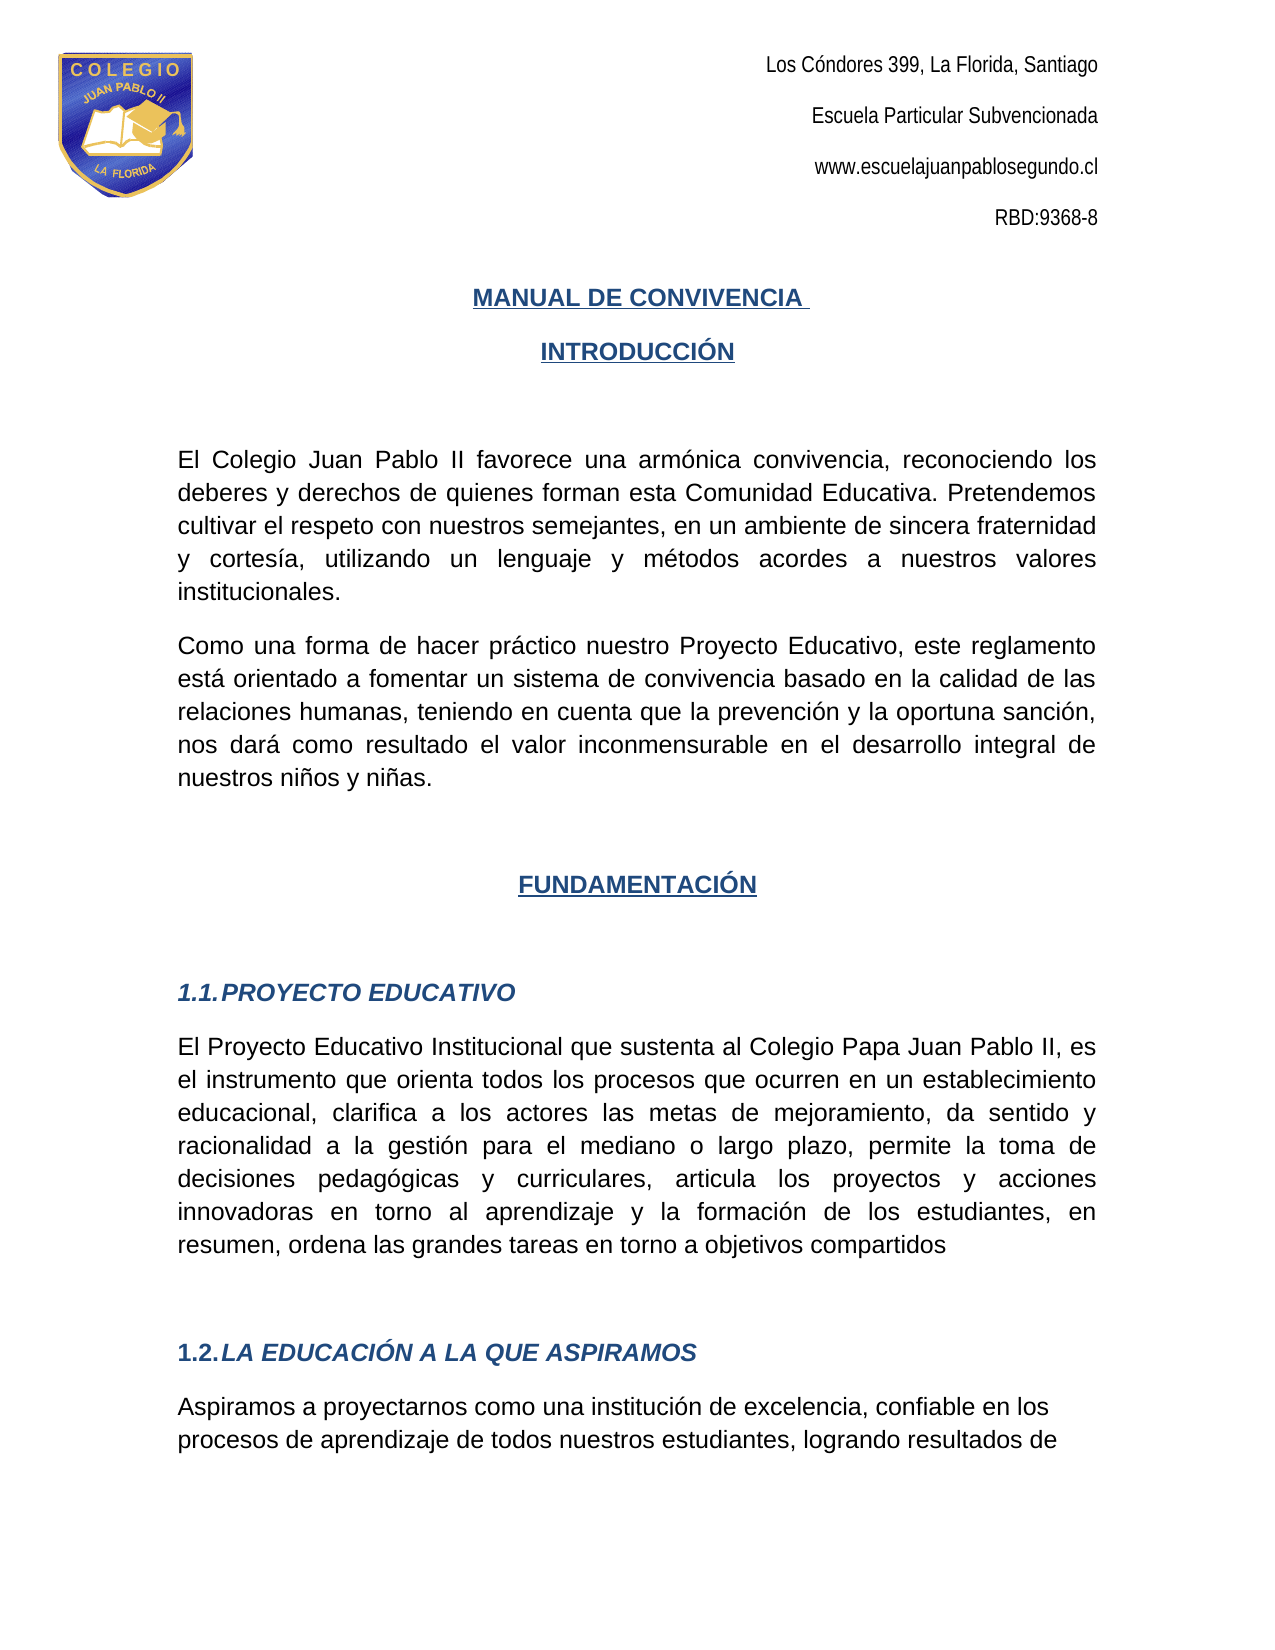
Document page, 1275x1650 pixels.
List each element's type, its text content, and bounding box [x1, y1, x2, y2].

text Como una forma de hacer práctico nuestro Proyecto Educativo, este reglamento está orientado a fomentar un sistema de convivencia basado en la calidad de las relaciones humanas, teniendo en cuenta que la prevención y la oportuna sanción, nos dará como resultado el valor inconmensurable en el desarrollo integral de nuestros niños y niñas. [177, 631, 1098, 792]
text INTRODUCCIÓN [177, 337, 1098, 366]
text FUNDAMENTACIÓN [177, 871, 1098, 899]
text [177, 1392, 1098, 1453]
list PROYECTO EDUCATIVO [177, 978, 1098, 1007]
text El Colegio Juan Pablo II favorece una armónica convivencia, reconociendo los deberes y derechos de quienes forman esta Comunidad Educativa. Pretendemos cultivar el respeto con nuestros semejantes, en un ambiente de sincera fraternidad y cortesía, utilizando un lenguaje y métodos acordes a nuestros valores institucionales. [177, 445, 1098, 606]
list LA EDUCACIÓN A LA QUE ASPIRAMOS [177, 1338, 1098, 1367]
text MANUAL DE CONVIVENCIA [177, 283, 1098, 312]
text El Proyecto Educativo Institucional que sustenta al Colegio Papa Juan Pablo II, es el instrumento que orienta todos los procesos que ocurren en un establecimiento educacional, clarifica a los actores las metas de mejoramiento, da sentido y racionalidad a la gestión para el mediano o largo plazo, permite la toma de decisiones pedagógicas y curriculares, articula los proyectos y acciones innovadoras en torno al aprendizaje y la formación de los estudiantes, en resumen, ordena las grandes tareas en torno a objetivos compartidos [177, 1032, 1098, 1259]
